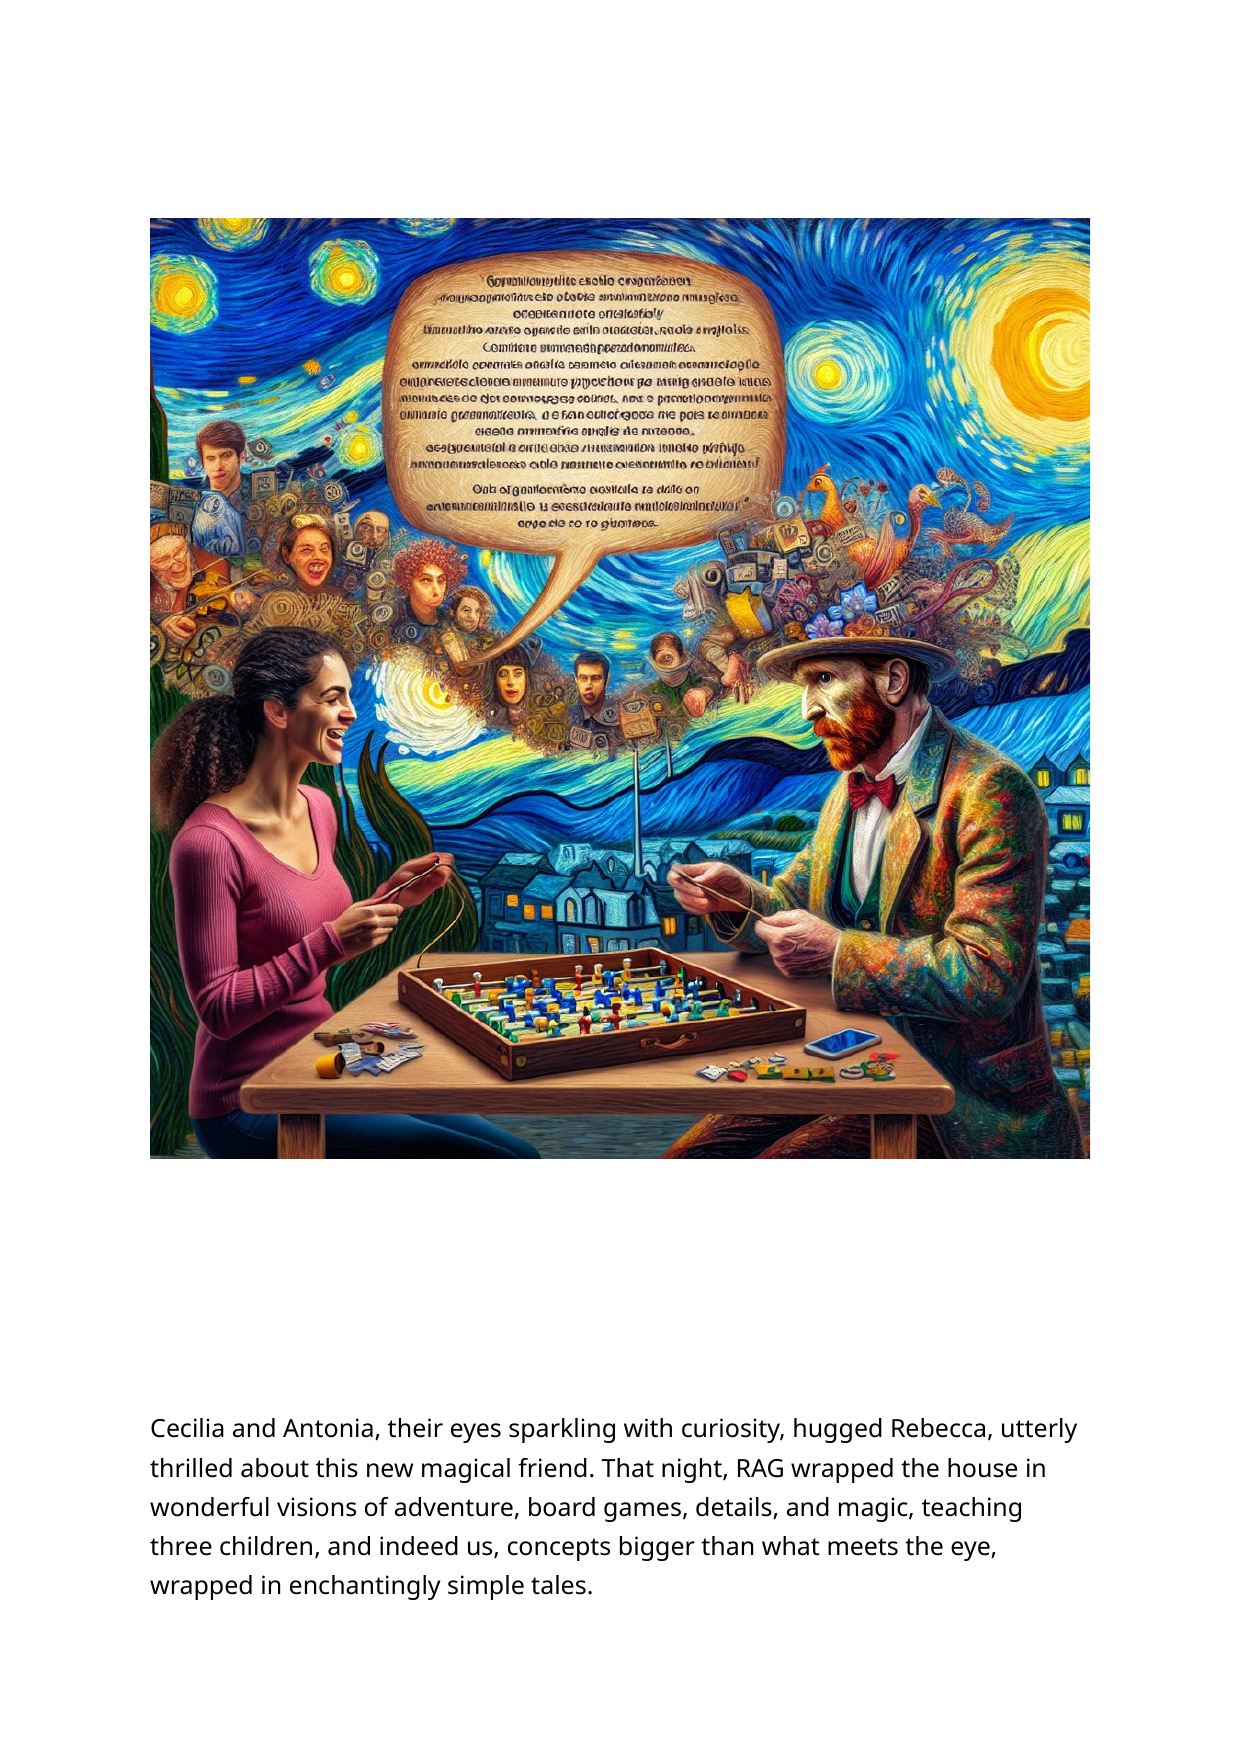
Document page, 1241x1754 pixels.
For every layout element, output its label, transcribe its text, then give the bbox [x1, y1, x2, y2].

text Cecilia and Antonia, their eyes sparkling with curiosity, hugged Rebecca, utterly thrilled about this new magical friend. That night, RAG wrapped the house in wonderful visions of adventure, board games, details, and magic, teaching three children, and indeed us, concepts bigger than what meets the eye, wrapped in enchantingly simple tales. [150, 1411, 1090, 1602]
picture [1059, 730, 1067, 739]
picture [1067, 494, 1086, 502]
picture [1032, 481, 1040, 487]
picture [1077, 695, 1086, 705]
picture [150, 218, 1091, 1159]
